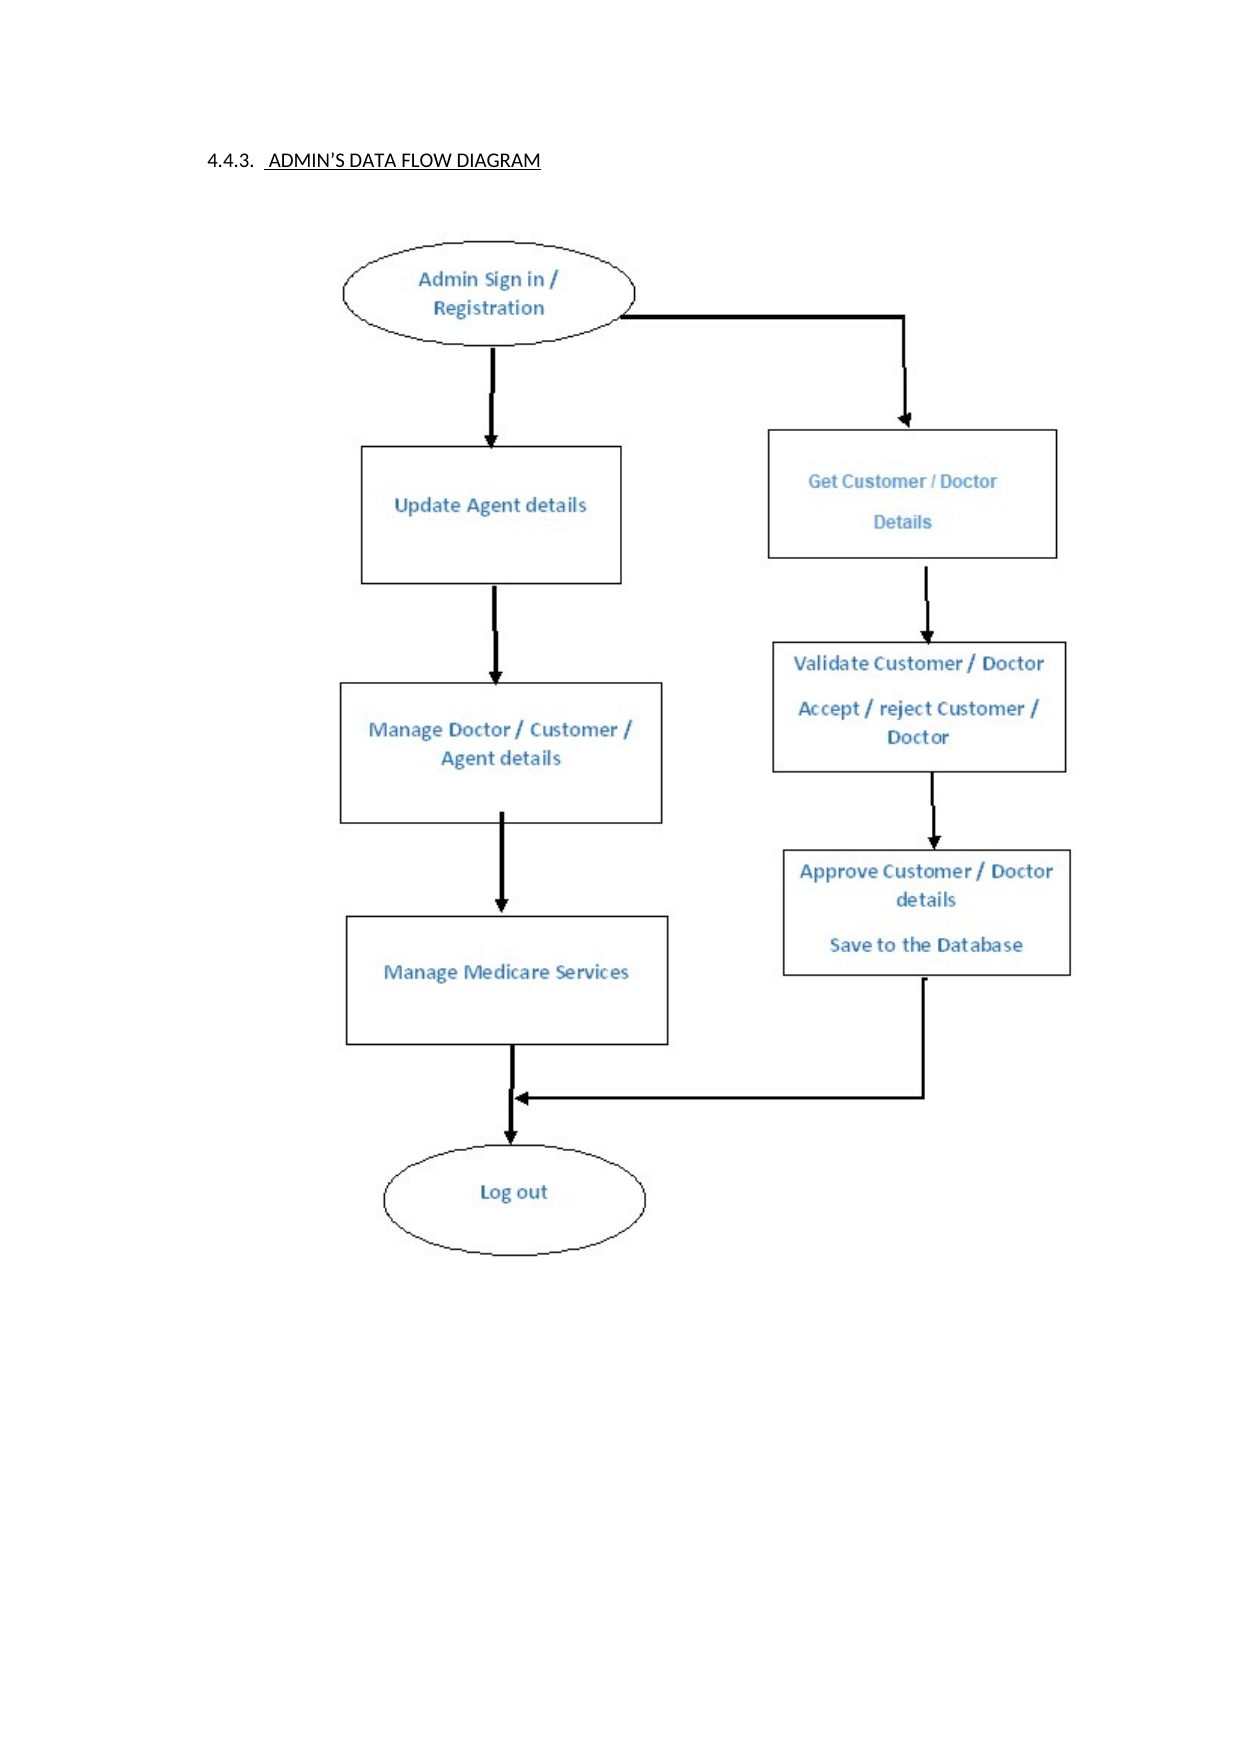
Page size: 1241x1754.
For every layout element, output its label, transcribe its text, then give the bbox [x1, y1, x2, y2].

picture [207, 197, 1148, 1303]
text 4.4.3. ADMIN’S DATA FLOW DIAGRAM [207, 147, 1167, 172]
